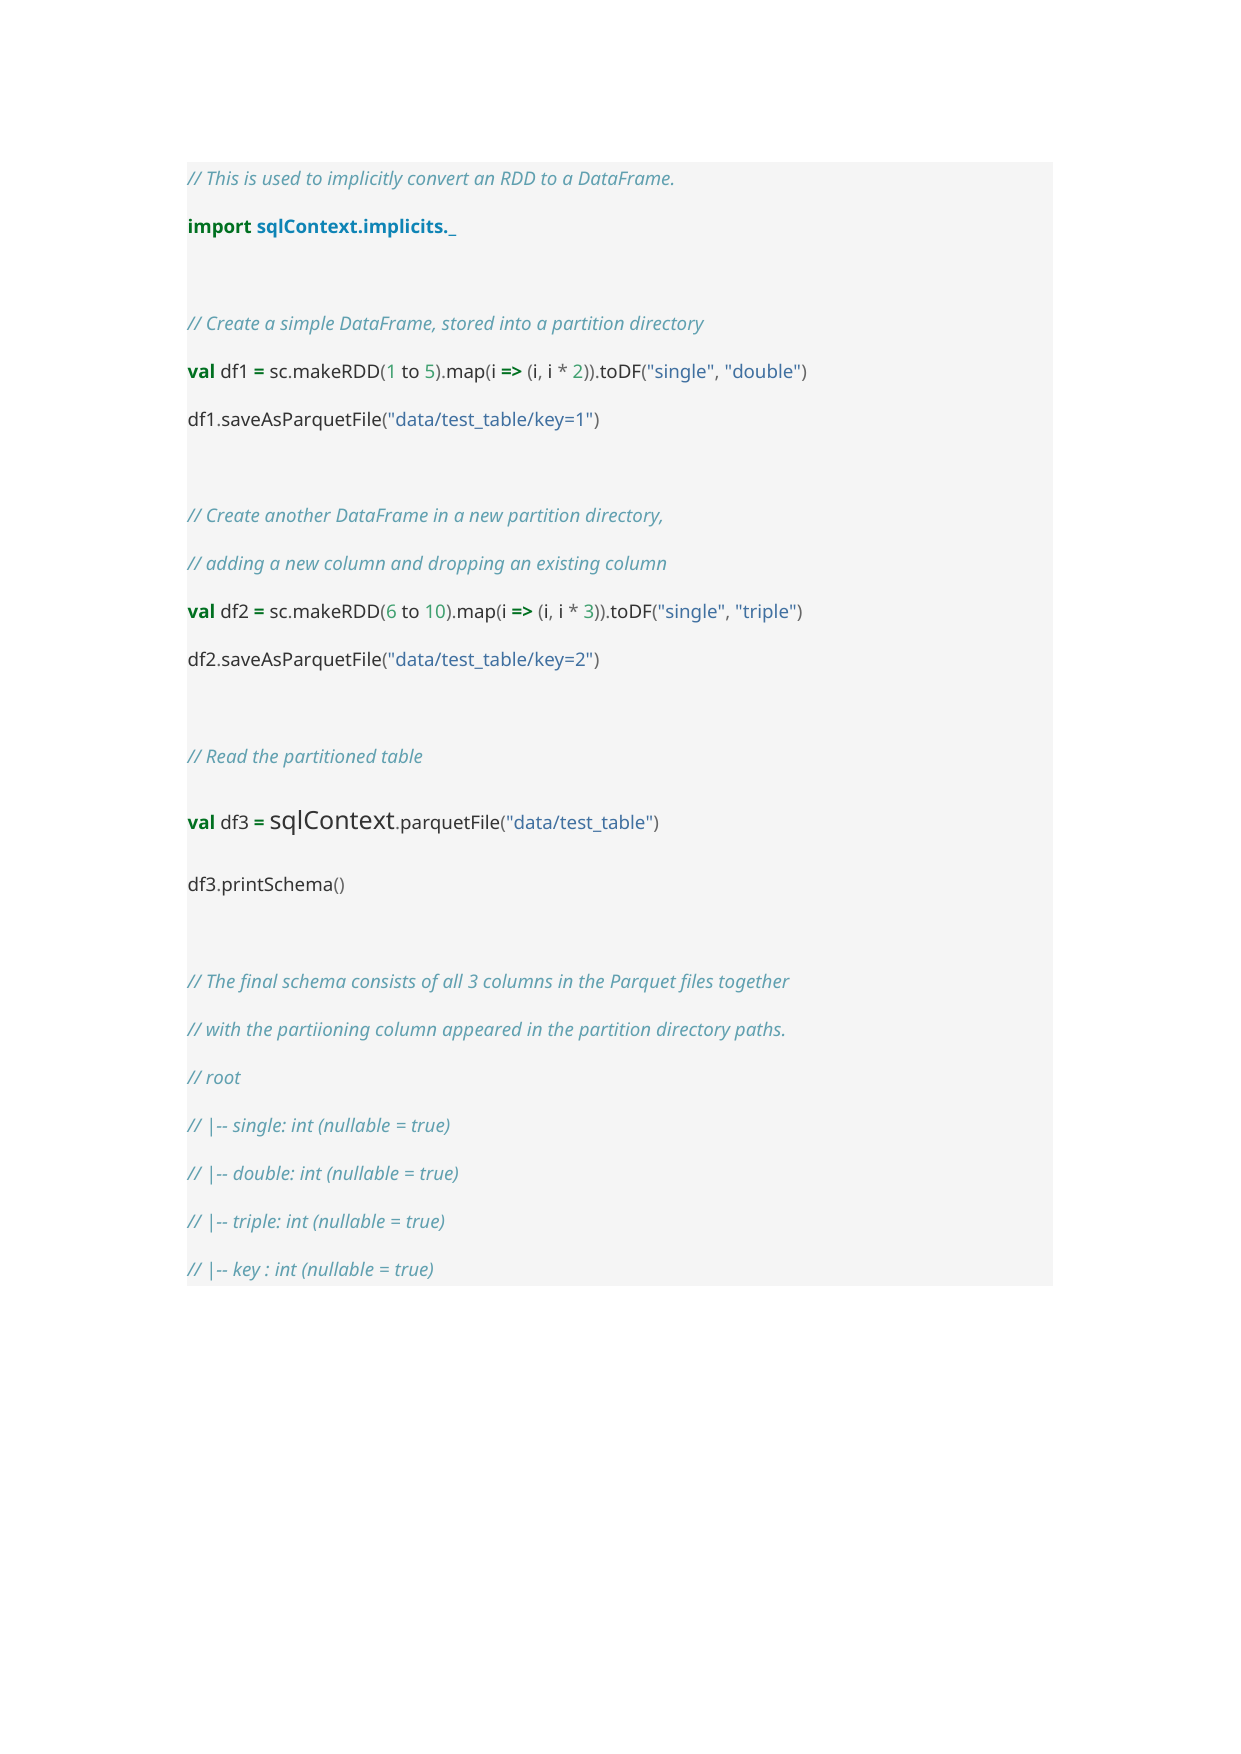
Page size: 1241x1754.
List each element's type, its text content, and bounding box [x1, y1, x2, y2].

text df3.printSchema() [187, 868, 1053, 901]
text // with the partiioning column appeared in the partition directory paths. [187, 1013, 1053, 1045]
text df1.saveAsParquetFile("data/test_table/key=1") [187, 403, 1053, 435]
text df2.saveAsParquetFile("data/test_table/key=2") [187, 643, 1053, 676]
text // |-- double: int (nullable = true) [187, 1157, 1053, 1189]
text val df2 = sc.makeRDD(6 to 10).map(i => (i, i * 3)).toDF("single", "triple") [187, 595, 1053, 628]
text // Read the partitioned table [187, 739, 1053, 772]
text // The final schema consists of all 3 columns in the Parquet files together [187, 964, 1053, 997]
text // Create another DataFrame in a new partition directory, [187, 499, 1053, 531]
text // Create a simple DataFrame, stored into a partition directory [187, 306, 1053, 339]
text val df3 = sqlContext.parquetFile("data/test_table") [187, 788, 1053, 853]
text // This is used to implicitly convert an RDD to a DataFrame. [187, 162, 1053, 194]
text val df1 = sc.makeRDD(1 to 5).map(i => (i, i * 2)).toDF("single", "double") [187, 354, 1053, 387]
text // |-- key : int (nullable = true) [187, 1253, 1053, 1286]
text // adding a new column and dropping an existing column [187, 547, 1053, 579]
text // |-- single: int (nullable = true) [187, 1109, 1053, 1141]
text // root [187, 1061, 1053, 1093]
text import sqlContext.implicits._ [187, 210, 1053, 243]
text // |-- triple: int (nullable = true) [187, 1205, 1053, 1238]
